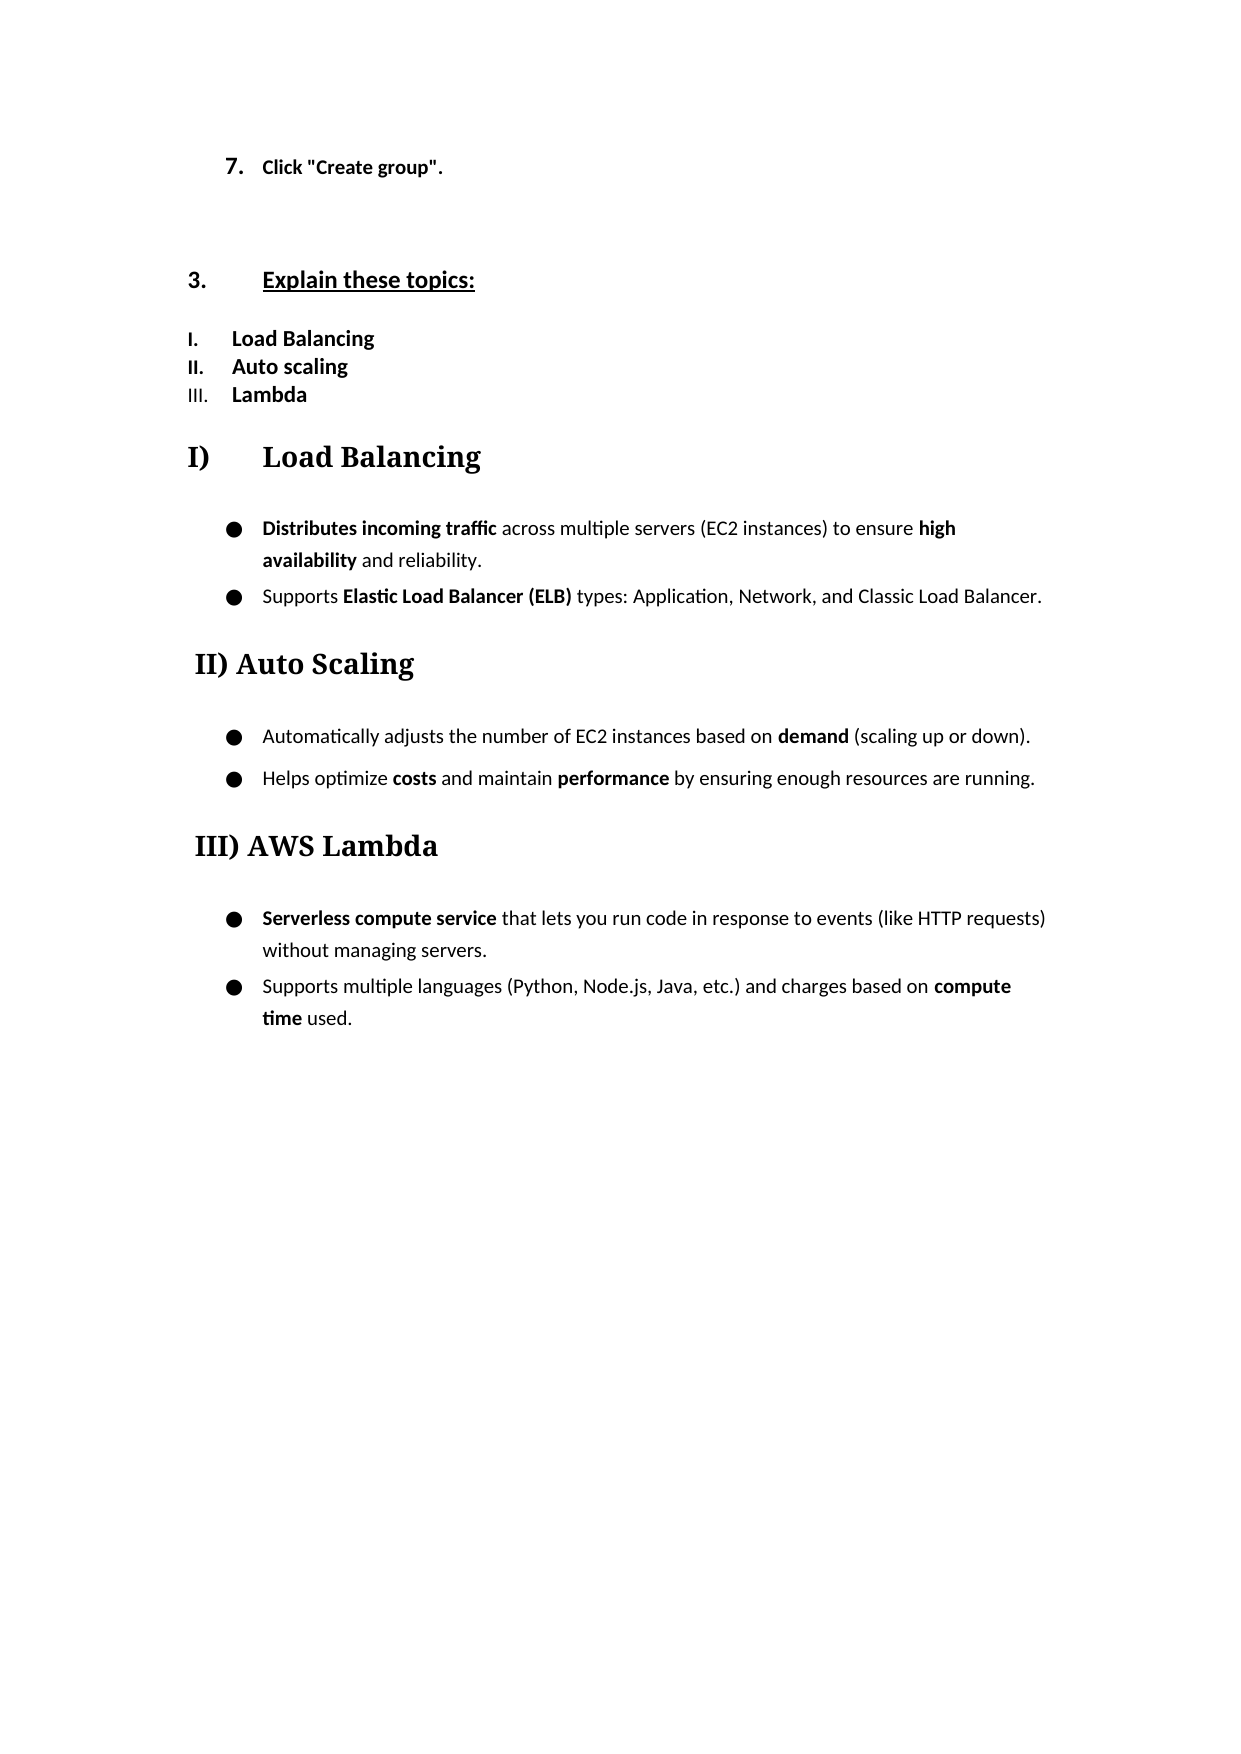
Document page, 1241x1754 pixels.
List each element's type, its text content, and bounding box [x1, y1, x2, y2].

list Explain these topics: [187, 264, 1053, 295]
list Click "Create group". [225, 150, 1053, 181]
list Helps optimize costs and maintain performance by ensuring enough resources are running. [225, 755, 1053, 798]
list Automatically adjusts the number of EC2 instances based on demand (scaling up or down). [225, 712, 1053, 755]
list Supports multiple languages (Python, Node.js, Java, etc.) and charges based on compute time used. [225, 962, 1053, 1031]
list Distributes incoming traffic across multiple servers (EC2 instances) to ensure high availability and reliability. [225, 505, 1053, 573]
list Supports Elastic Load Balancer (ELB) types: Application, Network, and Classic Load Balancer. [225, 573, 1053, 616]
subtitle II) Auto Scaling [187, 645, 1053, 683]
list Auto scaling [187, 352, 1053, 380]
list Serverless compute service that lets you run code in response to events (like HTTP requests) without managing servers. [225, 894, 1053, 962]
subtitle Load Balancing [187, 437, 1053, 476]
subtitle III) AWS Lambda [187, 827, 1053, 865]
list Lambda [187, 380, 1053, 408]
list Load Balancing [187, 324, 1053, 352]
